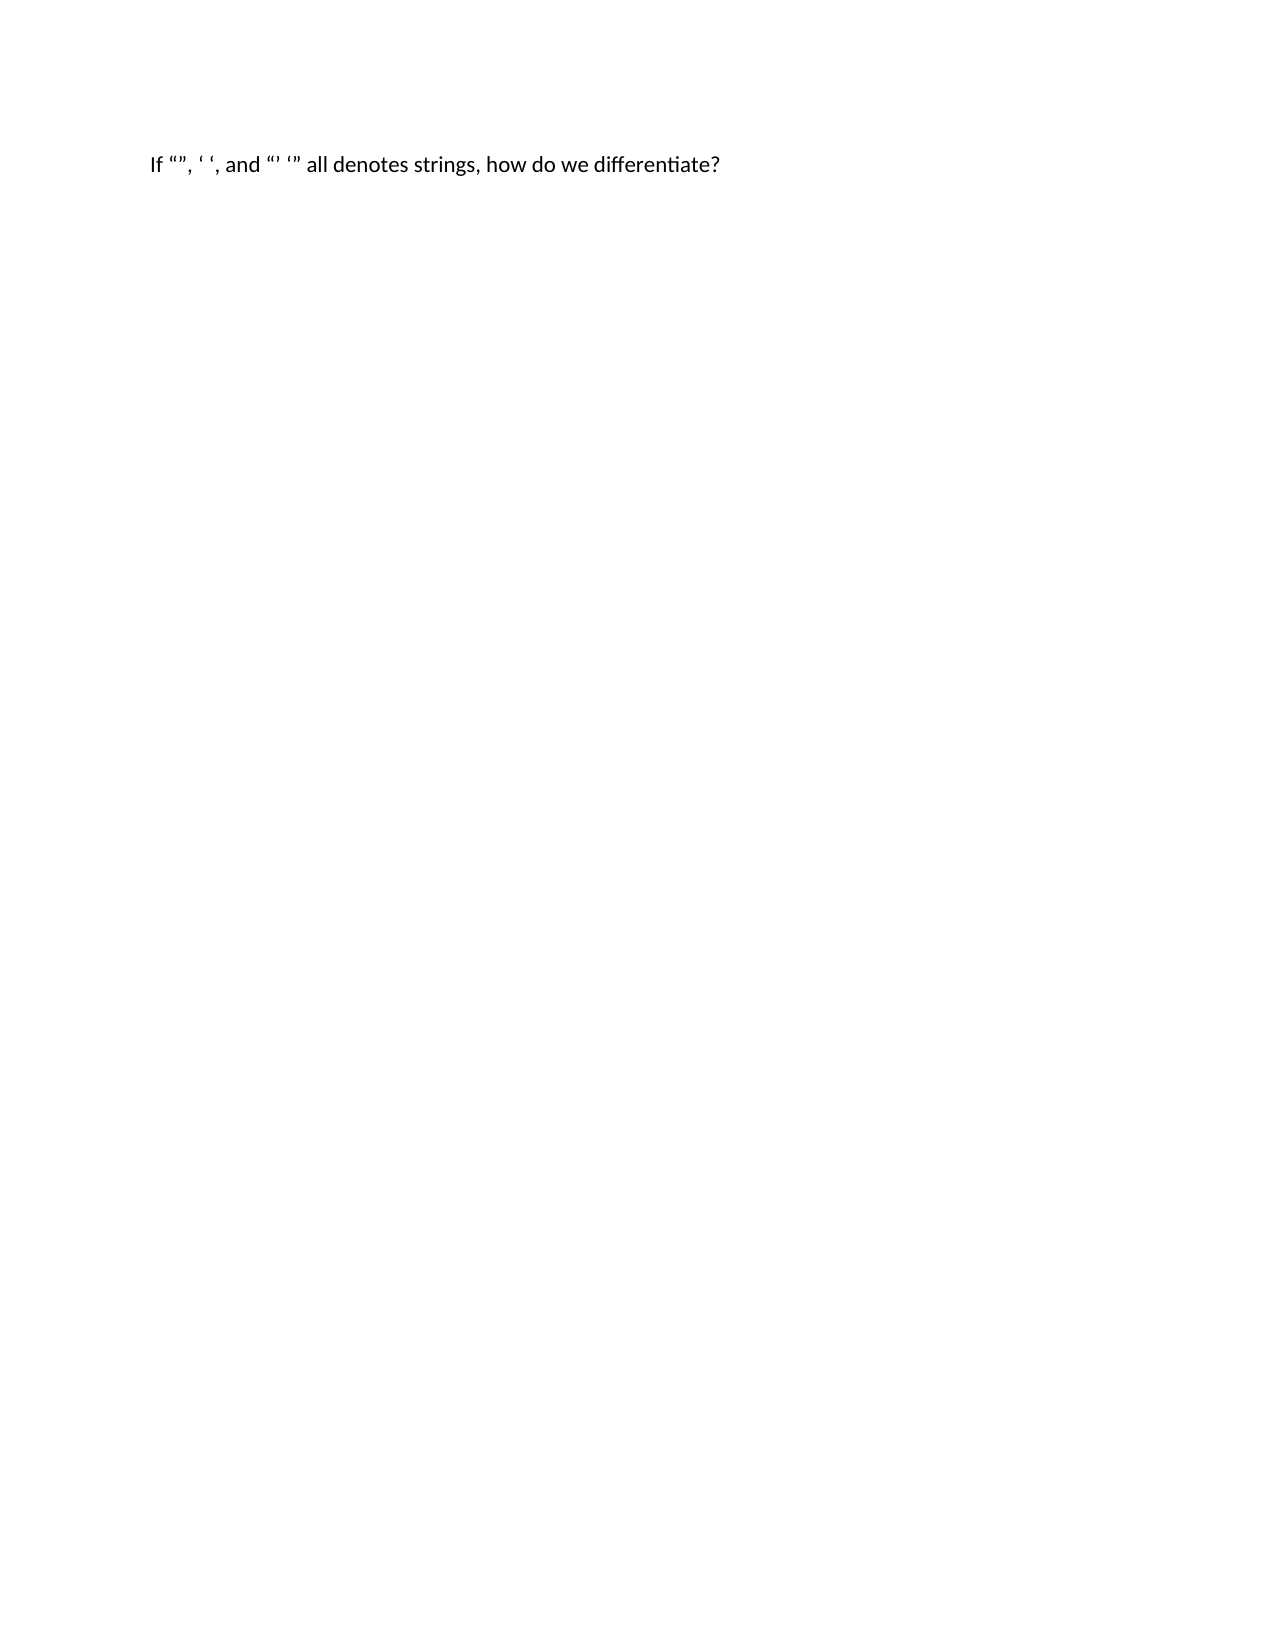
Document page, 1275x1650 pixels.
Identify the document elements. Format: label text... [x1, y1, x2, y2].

text If “”, ‘ ‘, and “’ ‘” all denotes strings, how do we differentiate? [150, 150, 1125, 178]
